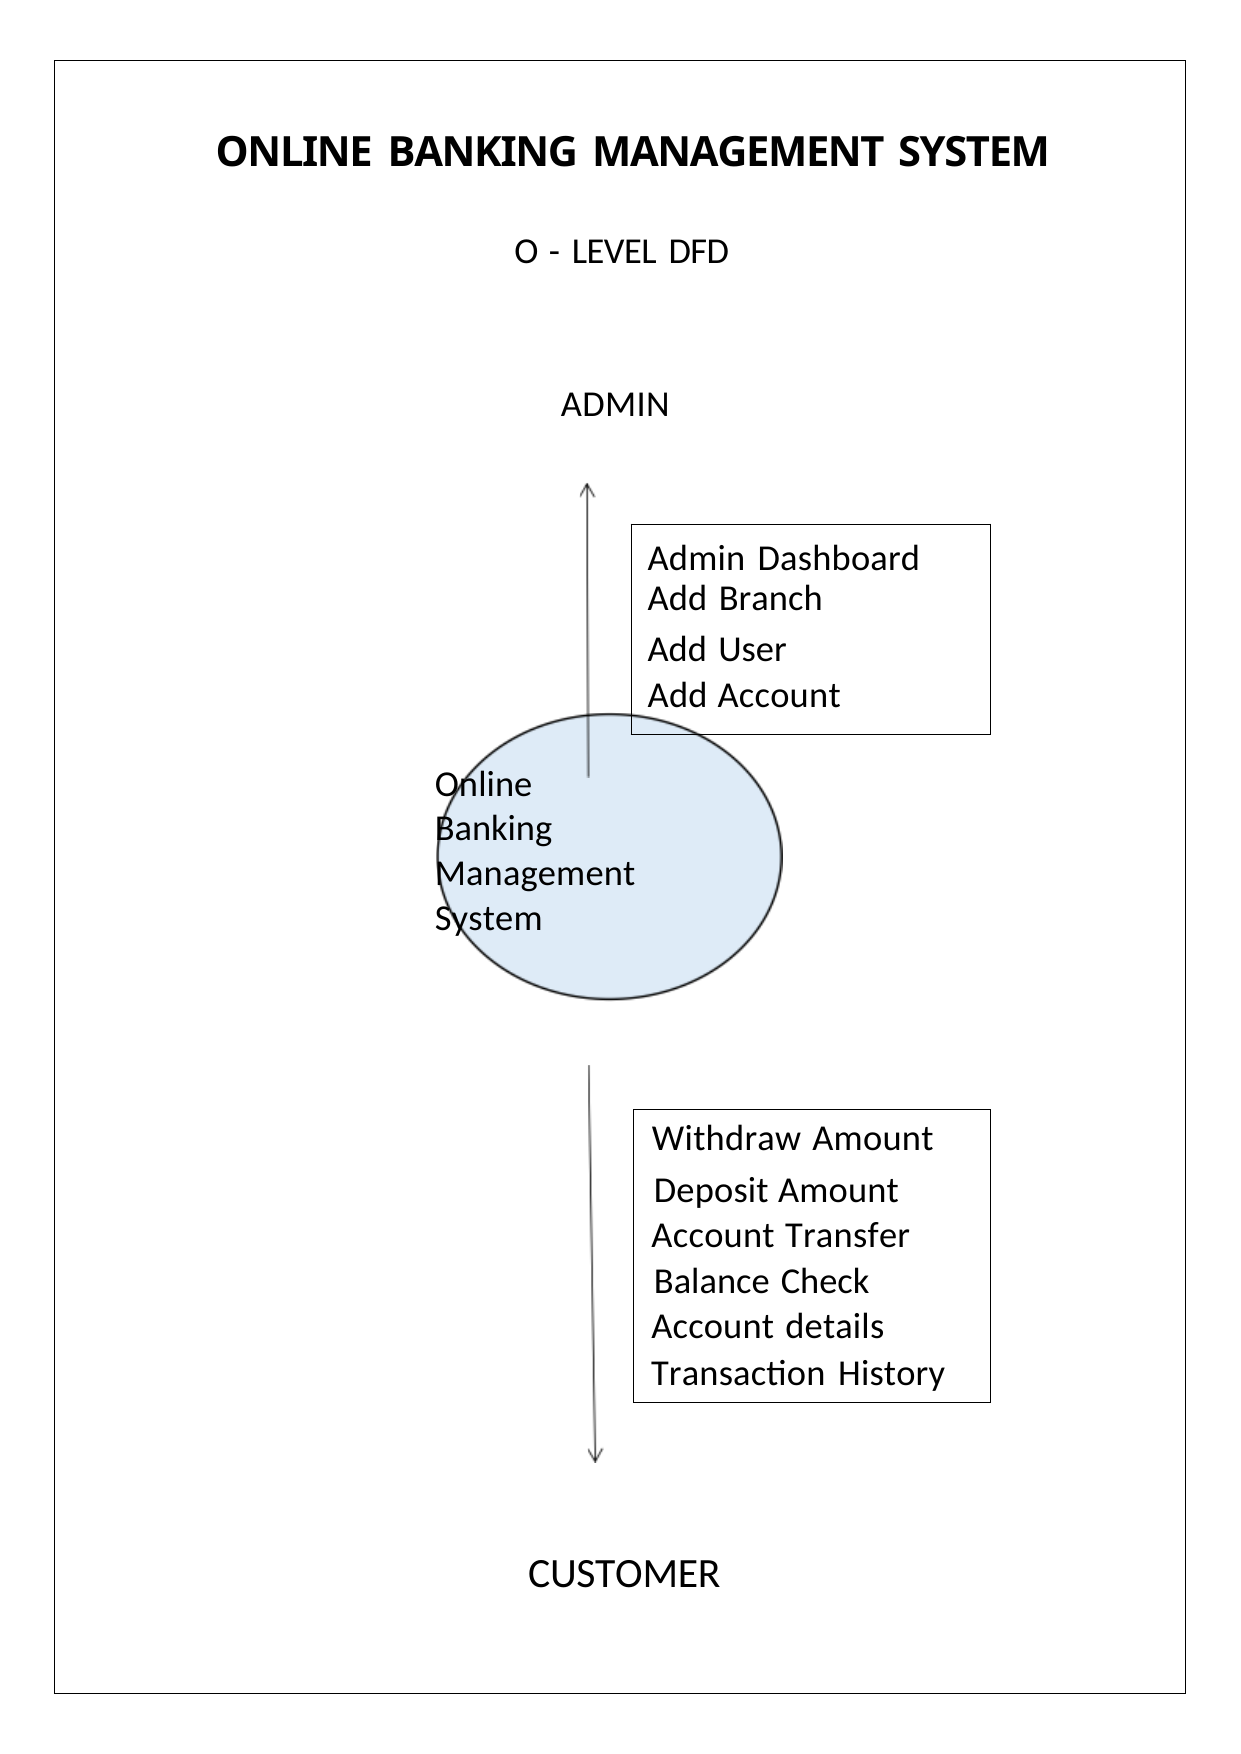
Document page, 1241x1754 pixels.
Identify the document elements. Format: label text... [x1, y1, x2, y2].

picture [587, 1065, 604, 1463]
table_header ONLINE BANKING MANAGEMENT SYSTEM O - LEVEL DFD [55, 61, 1185, 1693]
picture [579, 482, 596, 778]
